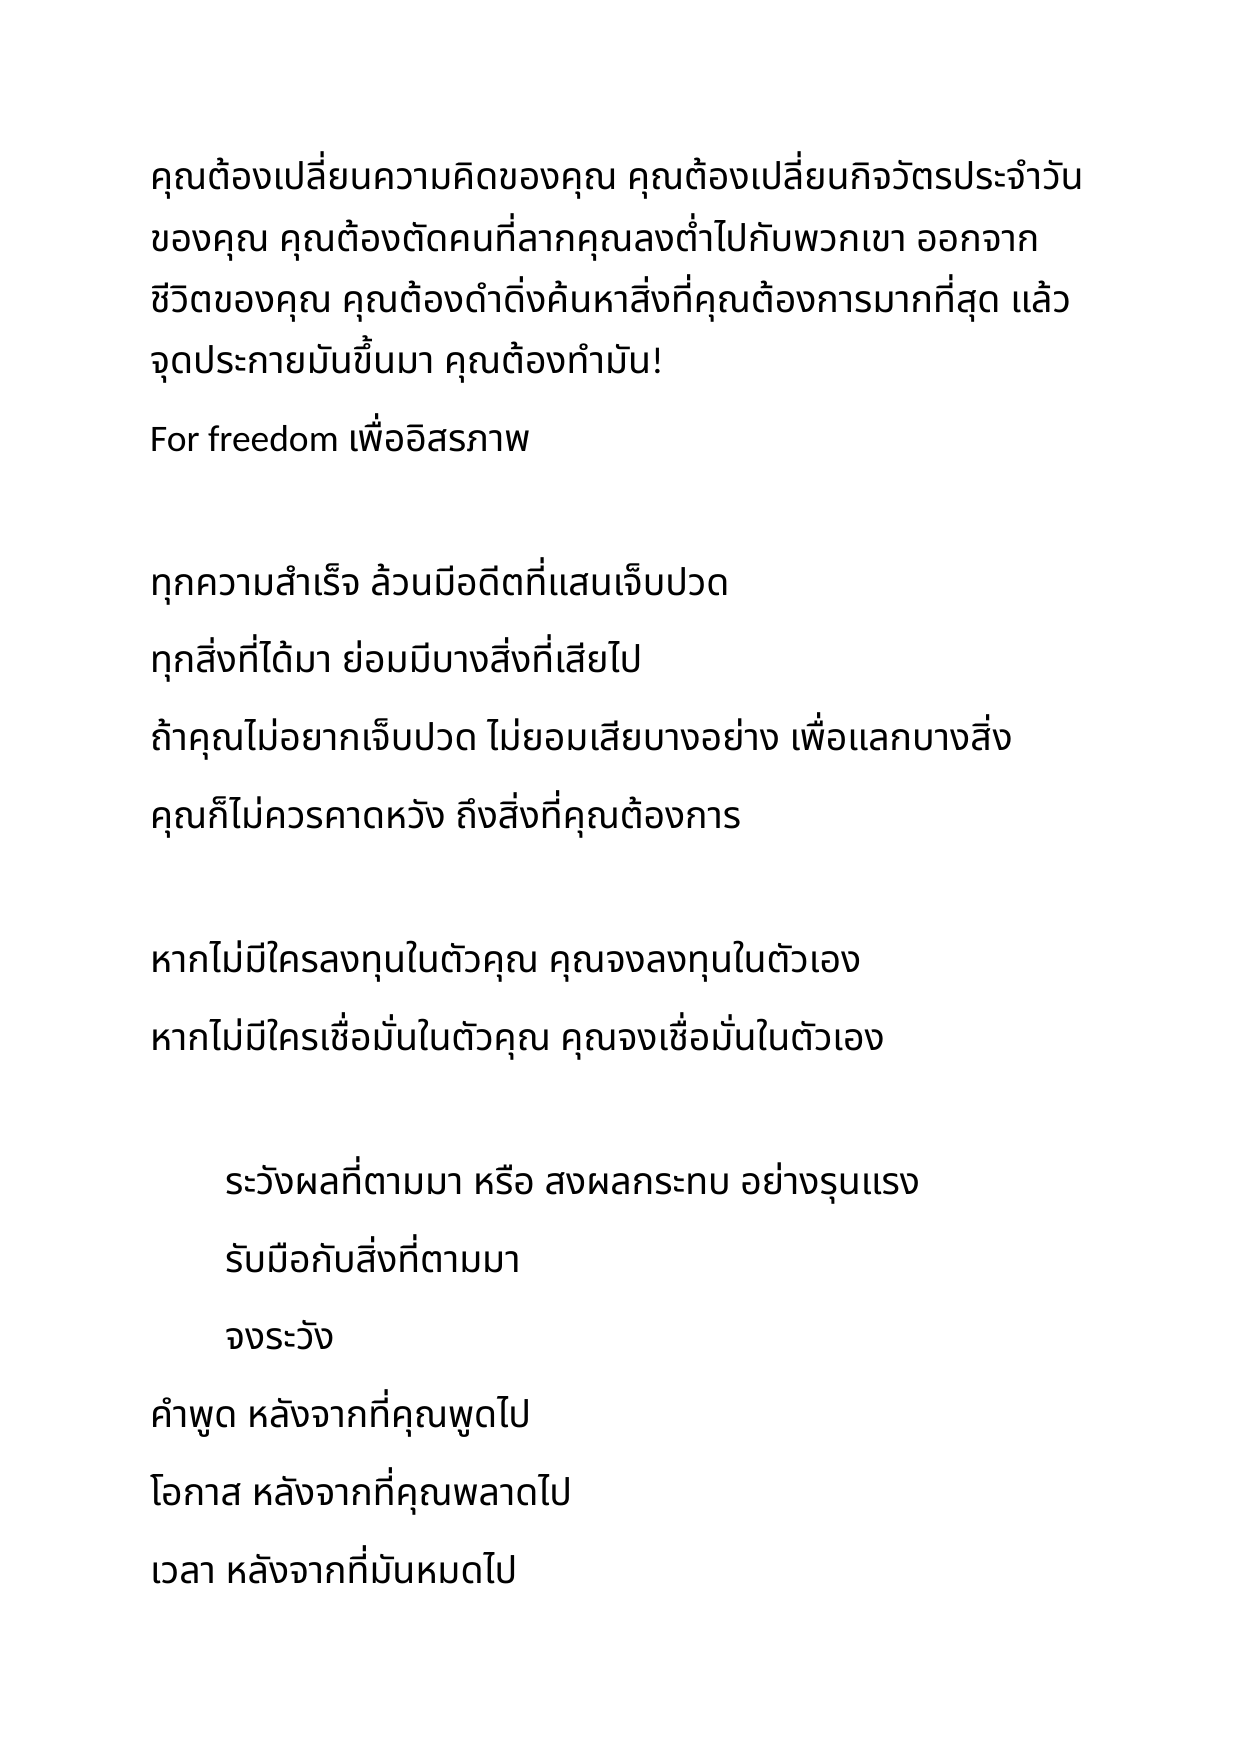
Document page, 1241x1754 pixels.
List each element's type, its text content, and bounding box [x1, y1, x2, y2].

text เวลา หลังจากที่มันหมดไป [150, 1543, 1090, 1600]
text โอกาส หลังจากที่คุณพลาดไป [150, 1466, 1090, 1522]
text คุณก็ไม่ควรคาดหวัง ถึงสิ่งที่คุณต้องการ [150, 789, 1090, 845]
text รับมือกับสิ่งที่ตามมา [150, 1232, 1090, 1289]
text For freedom เพื่ออิสรภาพ [150, 411, 1090, 468]
text จงระวัง [150, 1310, 1090, 1367]
text ระวังผลที่ตามมา หรือ สงผลกระทบ อย่างรุนแรง [150, 1154, 1090, 1211]
text คำพูด หลังจากที่คุณพูดไป [150, 1388, 1090, 1444]
text ทุกความสำเร็จ ล้วนมีอดีตที่แสนเจ็บปวด [150, 555, 1090, 612]
text หากไม่มีใครเชื่อมั่นในตัวคุณ คุณจงเชื่อมั่นในตัวเอง [150, 1010, 1090, 1067]
text หากไม่มีใครลงทุนในตัวคุณ คุณจงลงทุนในตัวเอง [150, 933, 1090, 989]
text ทุกสิ่งที่ได้มา ย่อมมีบางสิ่งที่เสียไป [150, 633, 1090, 690]
text คุณต้องเปลี่ยนความคิดของคุณ คุณต้องเปลี่ยนกิจวัตรประจำวันของคุณ คุณต้องตัดคนที่ลากคุณลงต่ำไปกับพวกเขา ออกจากชีวิตของคุณ คุณต้องดำดิ่งค้นหาสิ่งที่คุณต้องการมากที่สุด แล้วจุดประกายมันขึ้นมา คุณต้องทำมัน! [150, 150, 1090, 390]
text ถ้าคุณไม่อยากเจ็บปวด ไม่ยอมเสียบางอย่าง เพื่อแลกบางสิ่ง [150, 711, 1090, 767]
